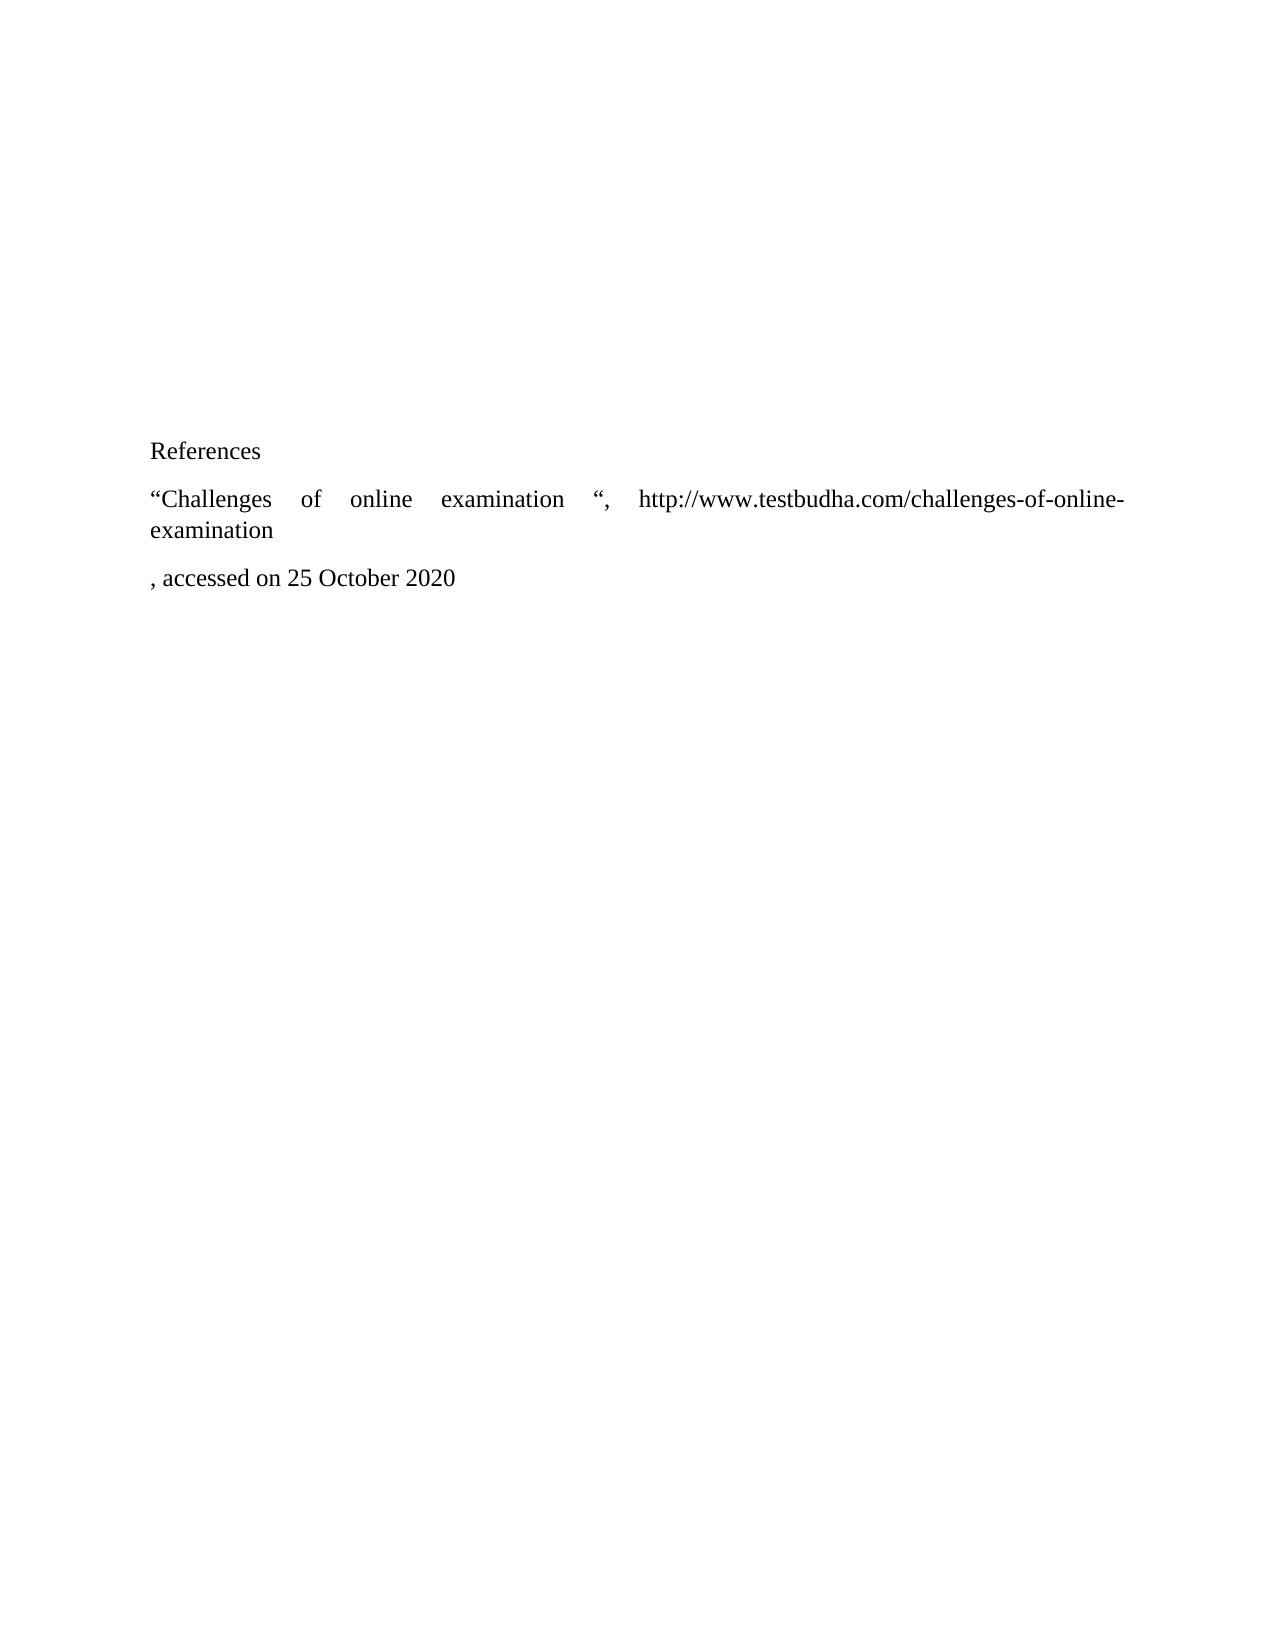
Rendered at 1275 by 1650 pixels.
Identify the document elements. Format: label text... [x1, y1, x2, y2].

text , accessed on 25 October 2020 [150, 563, 1125, 591]
text “Challenges of online examination “, http://www.testbudha.com/challenges-of-online-examination [150, 484, 1125, 544]
text References [150, 436, 1125, 465]
